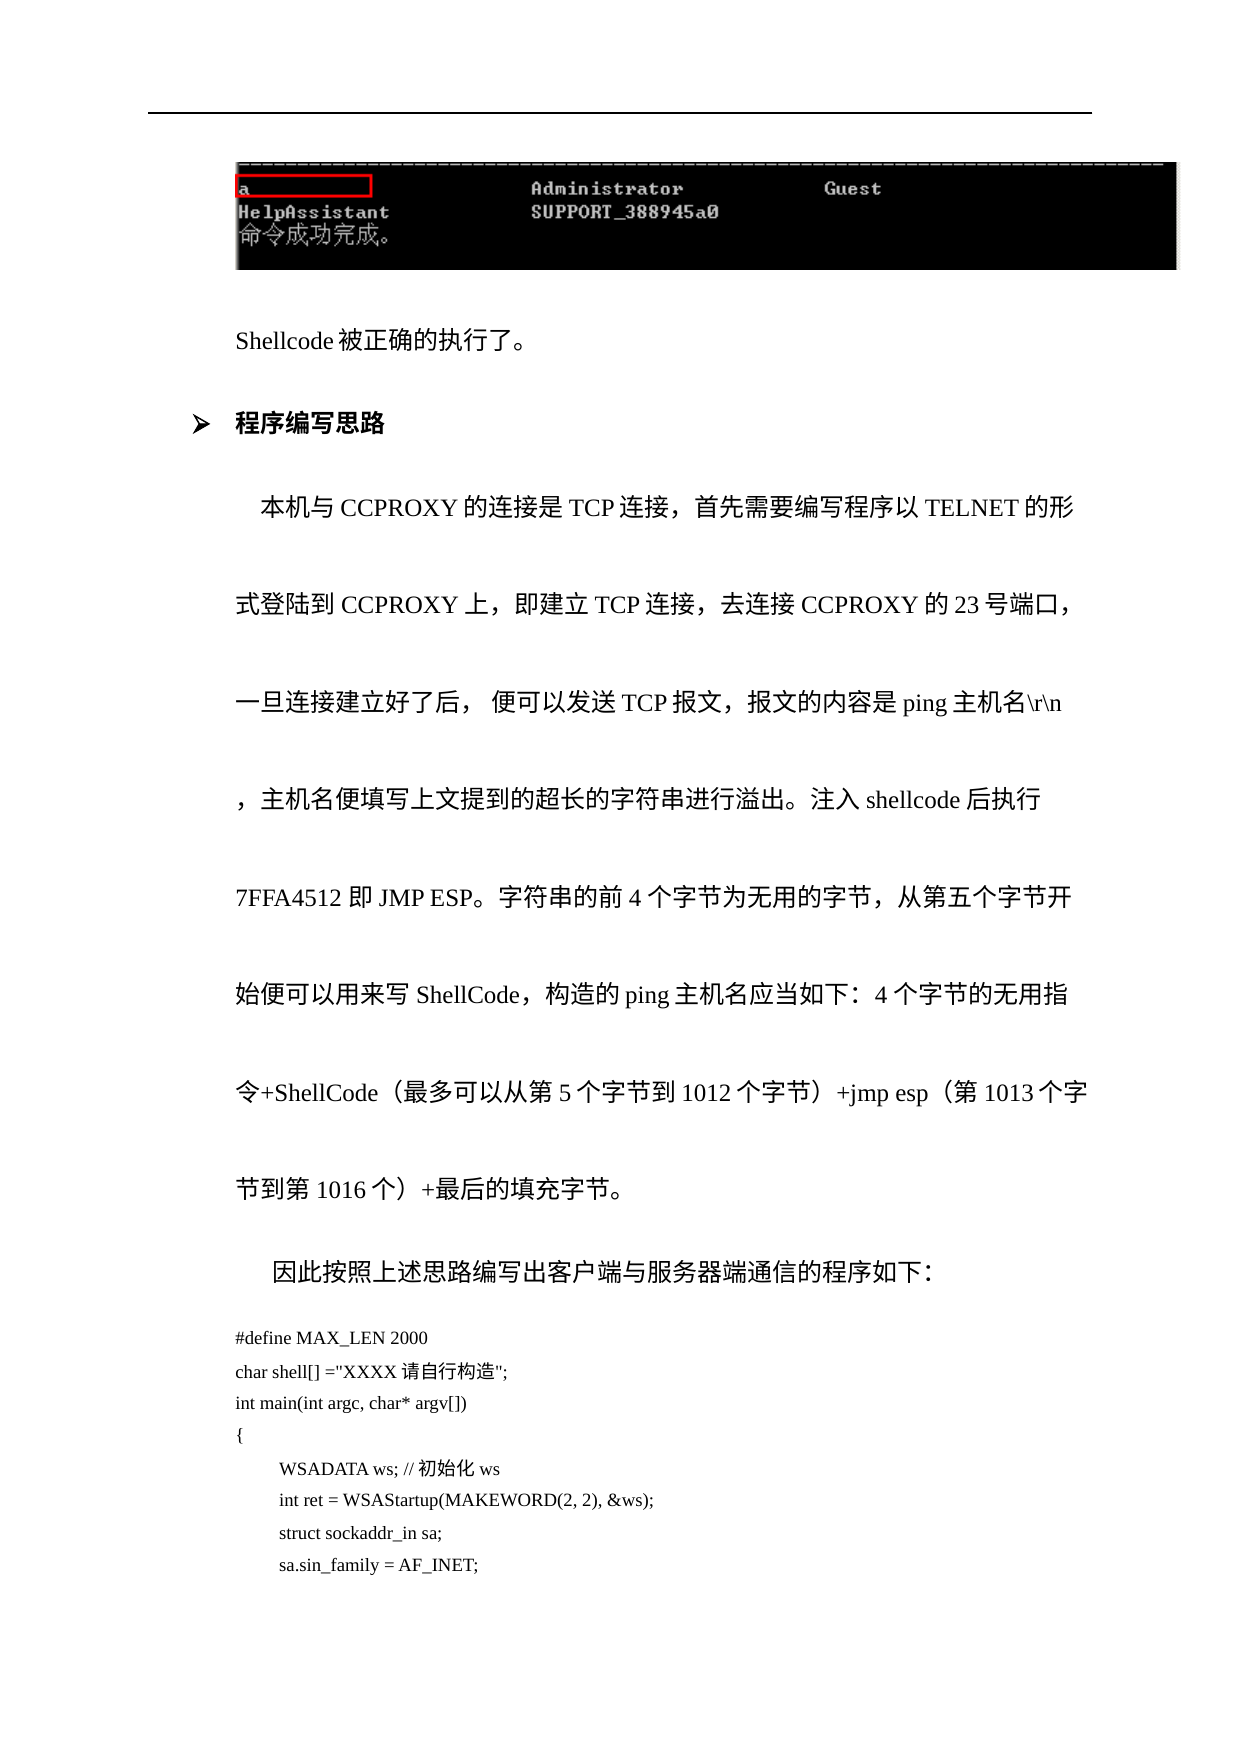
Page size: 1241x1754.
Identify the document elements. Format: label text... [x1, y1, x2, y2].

picture [235, 162, 1181, 270]
text 本机与CCPROXY 的连接是TCP连接，首先需要编写程序以TELNET的形式登陆到 CCPROXY 上，即建立TCP连接，去连接 CCPROXY 的23号端口，一旦连接建立好了后， 便可以发送 TCP 报文，报文的内容是ping主机名\r\n ，主机名便填写上文提到的超长的字符串进行溢出。注入 shellcode 后执行7FFA4512 即 JMP ESP。字符串的前 4 个字节为无用的字节，从第五个字节开始便可以用来写 ShellCode，构造的ping主机名应当如下：4 个字节的无用指令+ShellCode（最多可以从第5个字节到1012个字节）+jmp esp（第1013个字节到第 1016个）+最后的填充字节。 [235, 473, 1092, 1220]
text Shellcode被正确的执行了。 [235, 306, 1092, 371]
list 程序编写思路 [191, 389, 1092, 454]
text 因此按照上述思路编写出客户端与服务器端通信的程序如下： [235, 1238, 1092, 1303]
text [235, 1386, 1092, 1581]
text #define MAX_LEN 2000 char shell[] ="XXXX请自行构造"; [235, 1321, 1092, 1386]
